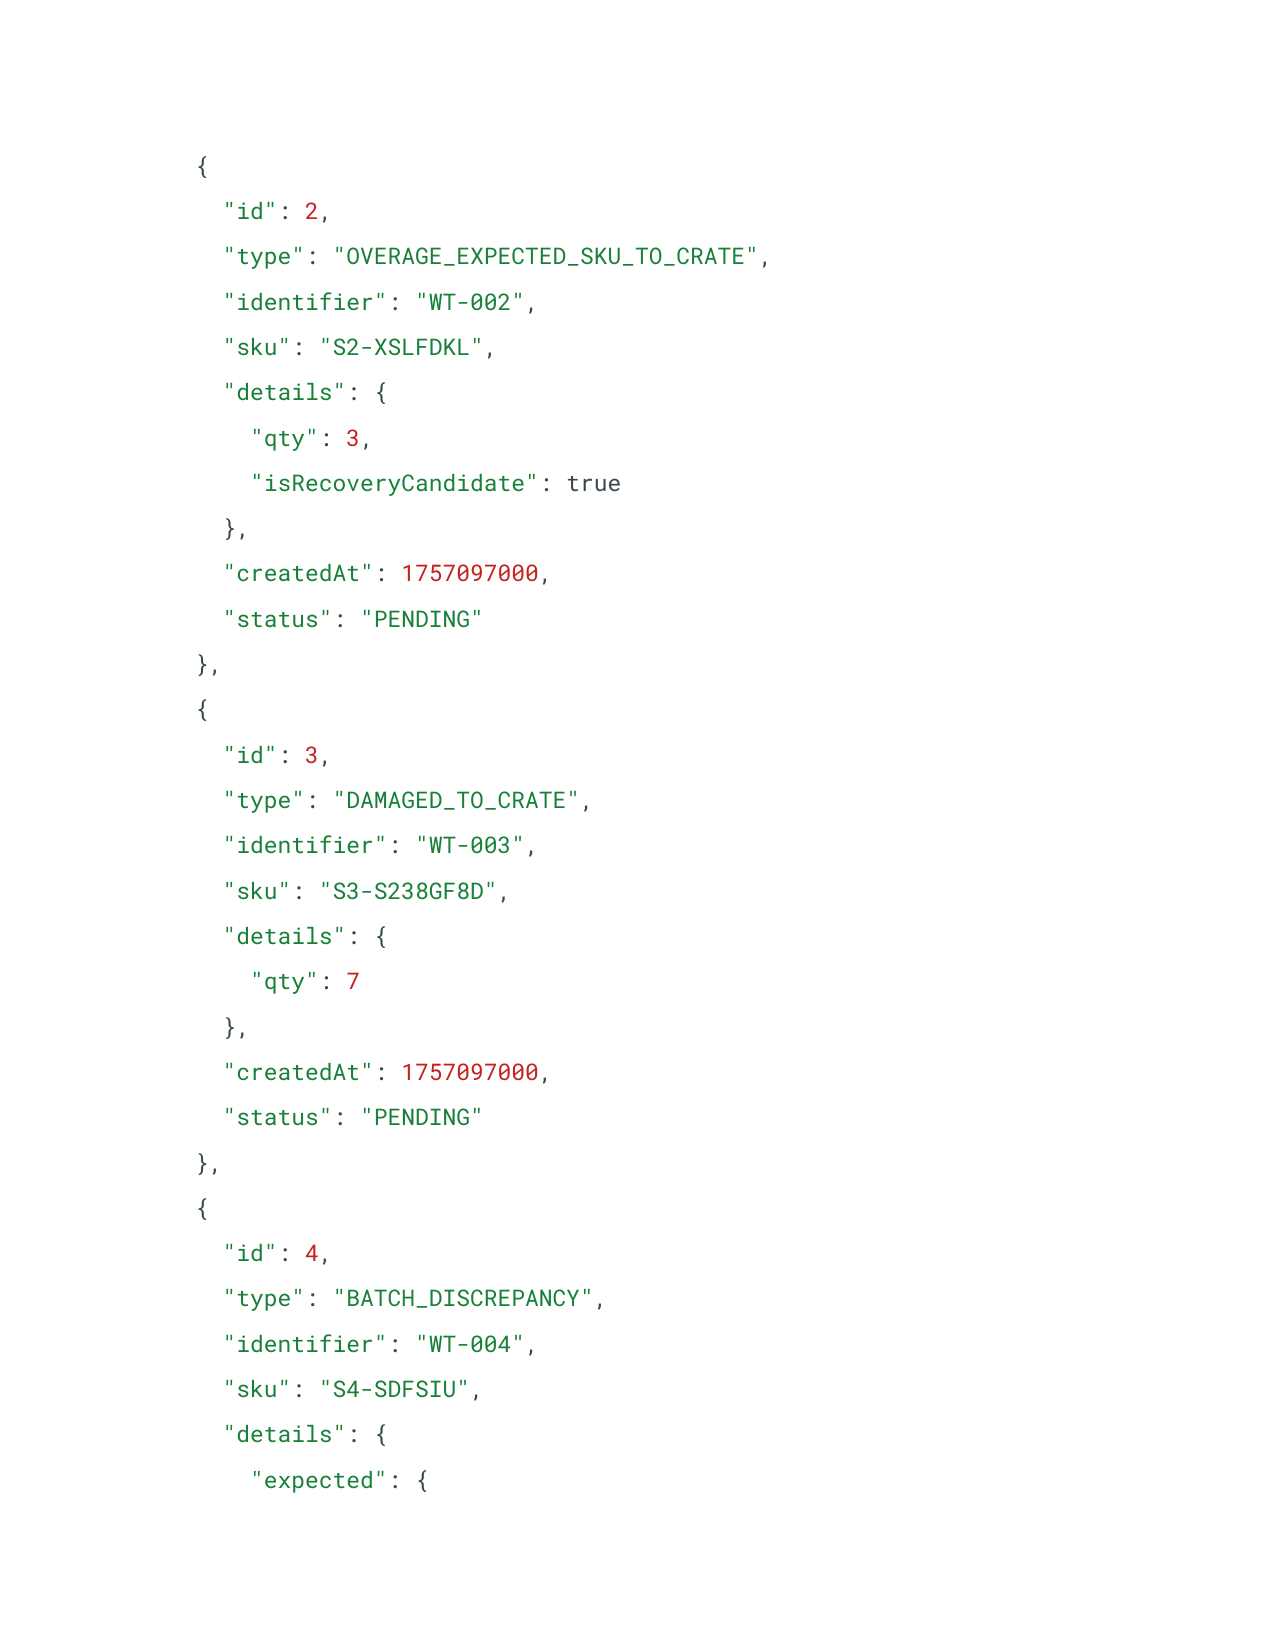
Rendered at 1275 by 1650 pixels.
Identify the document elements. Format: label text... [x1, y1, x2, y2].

text "createdAt": 1757097000, [112, 558, 1162, 588]
text "details": { [112, 377, 1162, 407]
text "createdAt": 1757097000, [112, 1056, 1162, 1086]
text "type": "BATCH_DISCREPANCY", [112, 1283, 1162, 1313]
text }, [112, 1011, 1162, 1041]
text "identifier": "WT-003", [112, 830, 1162, 860]
text "qty": 3, [112, 422, 1162, 452]
text "details": { [112, 920, 1162, 951]
text "id": 3, [112, 739, 1162, 769]
text }, [112, 512, 1162, 543]
text "isRecoveryCandidate": true [112, 467, 1162, 497]
text "id": 4, [112, 1237, 1162, 1268]
text "sku": "S2-XSLFDKL", [112, 331, 1162, 361]
text "status": "PENDING" [112, 1102, 1162, 1132]
text { [112, 694, 1162, 724]
text { [112, 150, 1162, 180]
text "status": "PENDING" [112, 603, 1162, 633]
text "type": "OVERAGE_EXPECTED_SKU_TO_CRATE", [112, 241, 1162, 271]
text "type": "DAMAGED_TO_CRATE", [112, 784, 1162, 814]
text "sku": "S3-S238GF8D", [112, 875, 1162, 905]
text "id": 2, [112, 195, 1162, 226]
text "identifier": "WT-004", [112, 1328, 1162, 1358]
text "details": { [112, 1419, 1162, 1449]
text { [112, 1192, 1162, 1222]
text "qty": 7 [112, 966, 1162, 996]
text "expected": { [112, 1464, 1162, 1494]
text "sku": "S4-SDFSIU", [112, 1373, 1162, 1404]
text }, [112, 648, 1162, 679]
text }, [112, 1147, 1162, 1177]
text "identifier": "WT-002", [112, 286, 1162, 316]
